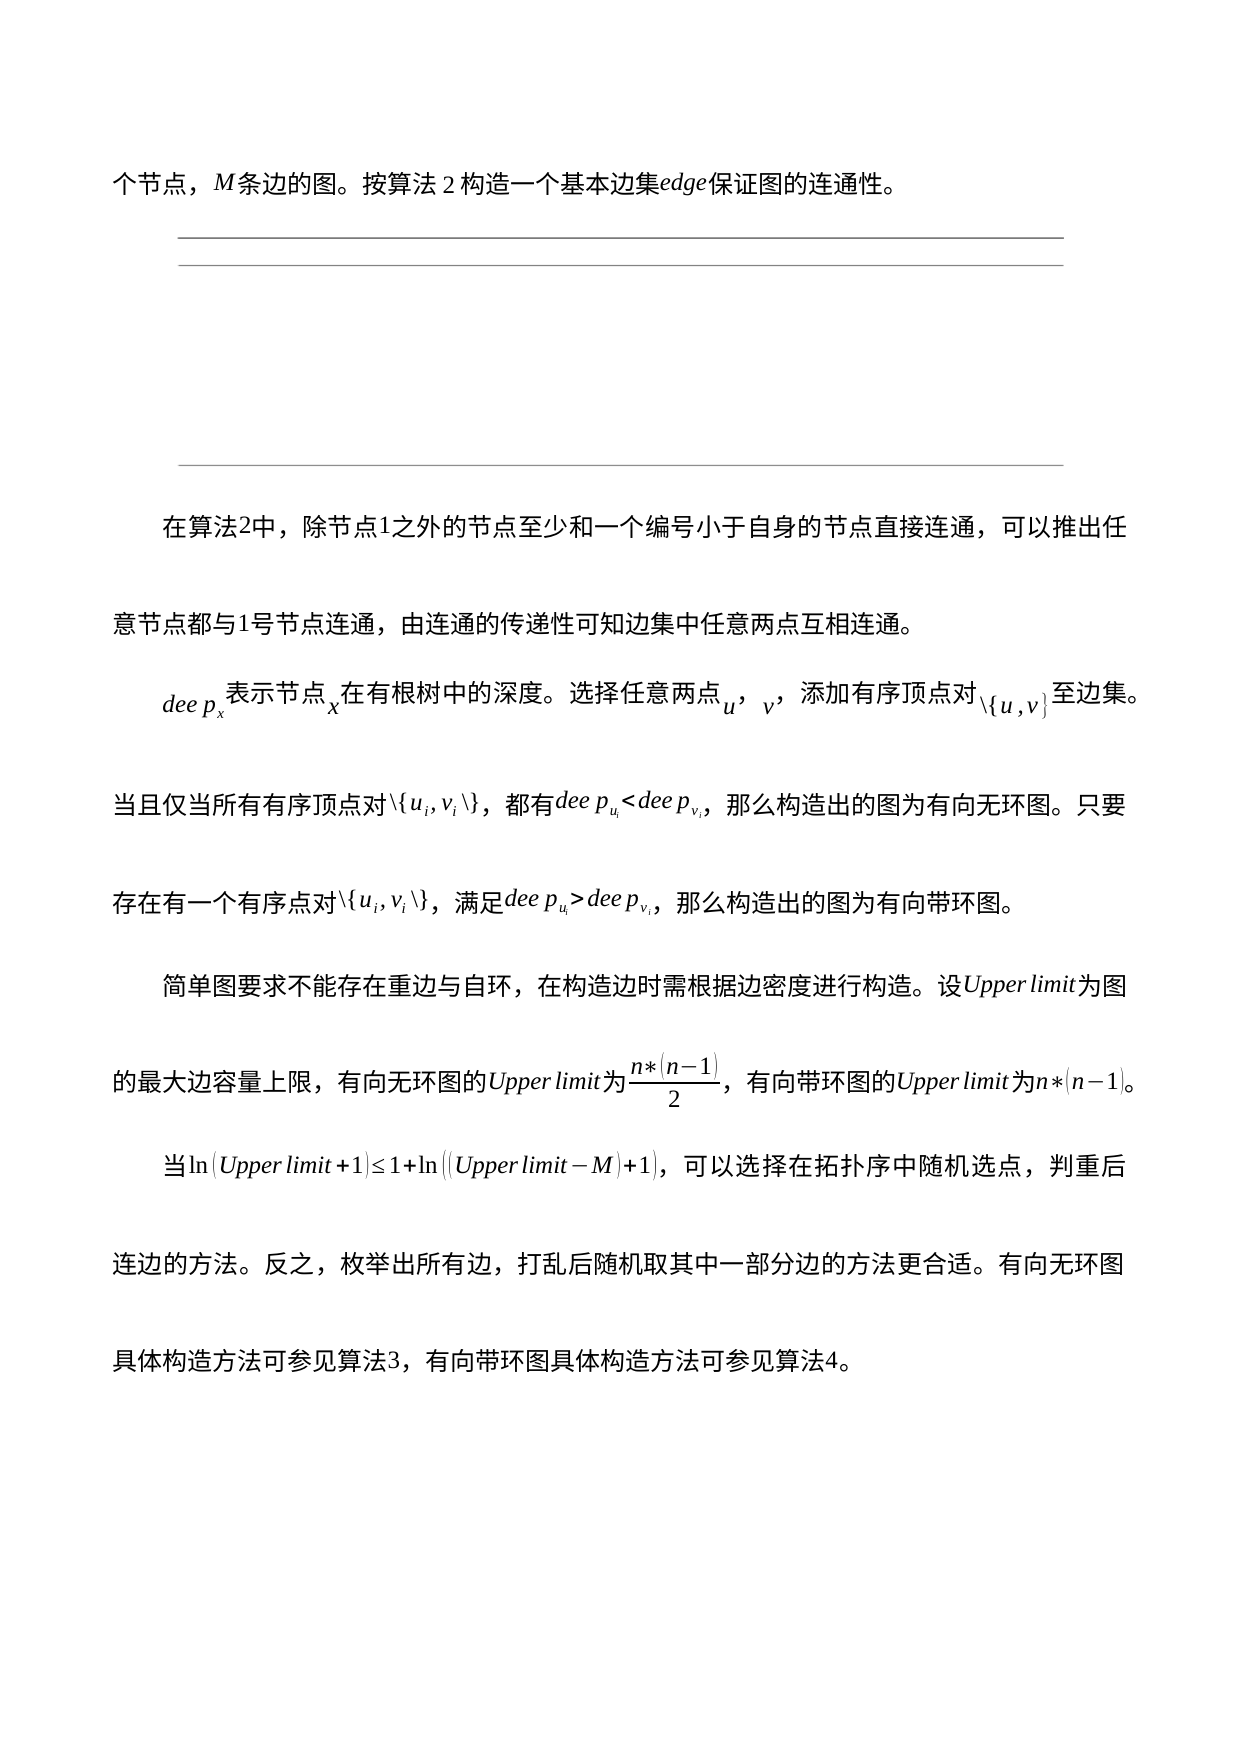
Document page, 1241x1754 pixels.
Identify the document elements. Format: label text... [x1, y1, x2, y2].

text 在算法中，除节点之外的节点至少和一个编号小于自身的节点直接连通，可以推出任意节点都与号节点连通，由连通的传递性可知边集中任意两点互相连通。 [112, 493, 1128, 656]
text 当，可以选择在拓扑序中随机选点，判重后连边的方法。反之，枚举出所有边，打乱后随机取其中一部分边的方法更合适。有向无环图具体构造方法可参见算法，有向带环图具体构造方法可参见算法。 [112, 1132, 1128, 1392]
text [112, 150, 1128, 215]
text 简单图要求不能存在重边与自环，在构造边时需根据边密度进行构造。设为图的最大边容量上限，有向无环图的为，有向带环图的为。 [112, 952, 1128, 1114]
text 表示节点在有根树中的深度。选择任意两点，，添加有序顶点对至边集。当且仅当所有有序顶点对，都有，那么构造出的图为有向无环图。只要存在有一个有序点对，满足，那么构造出的图为有向带环图。 [112, 674, 1128, 934]
